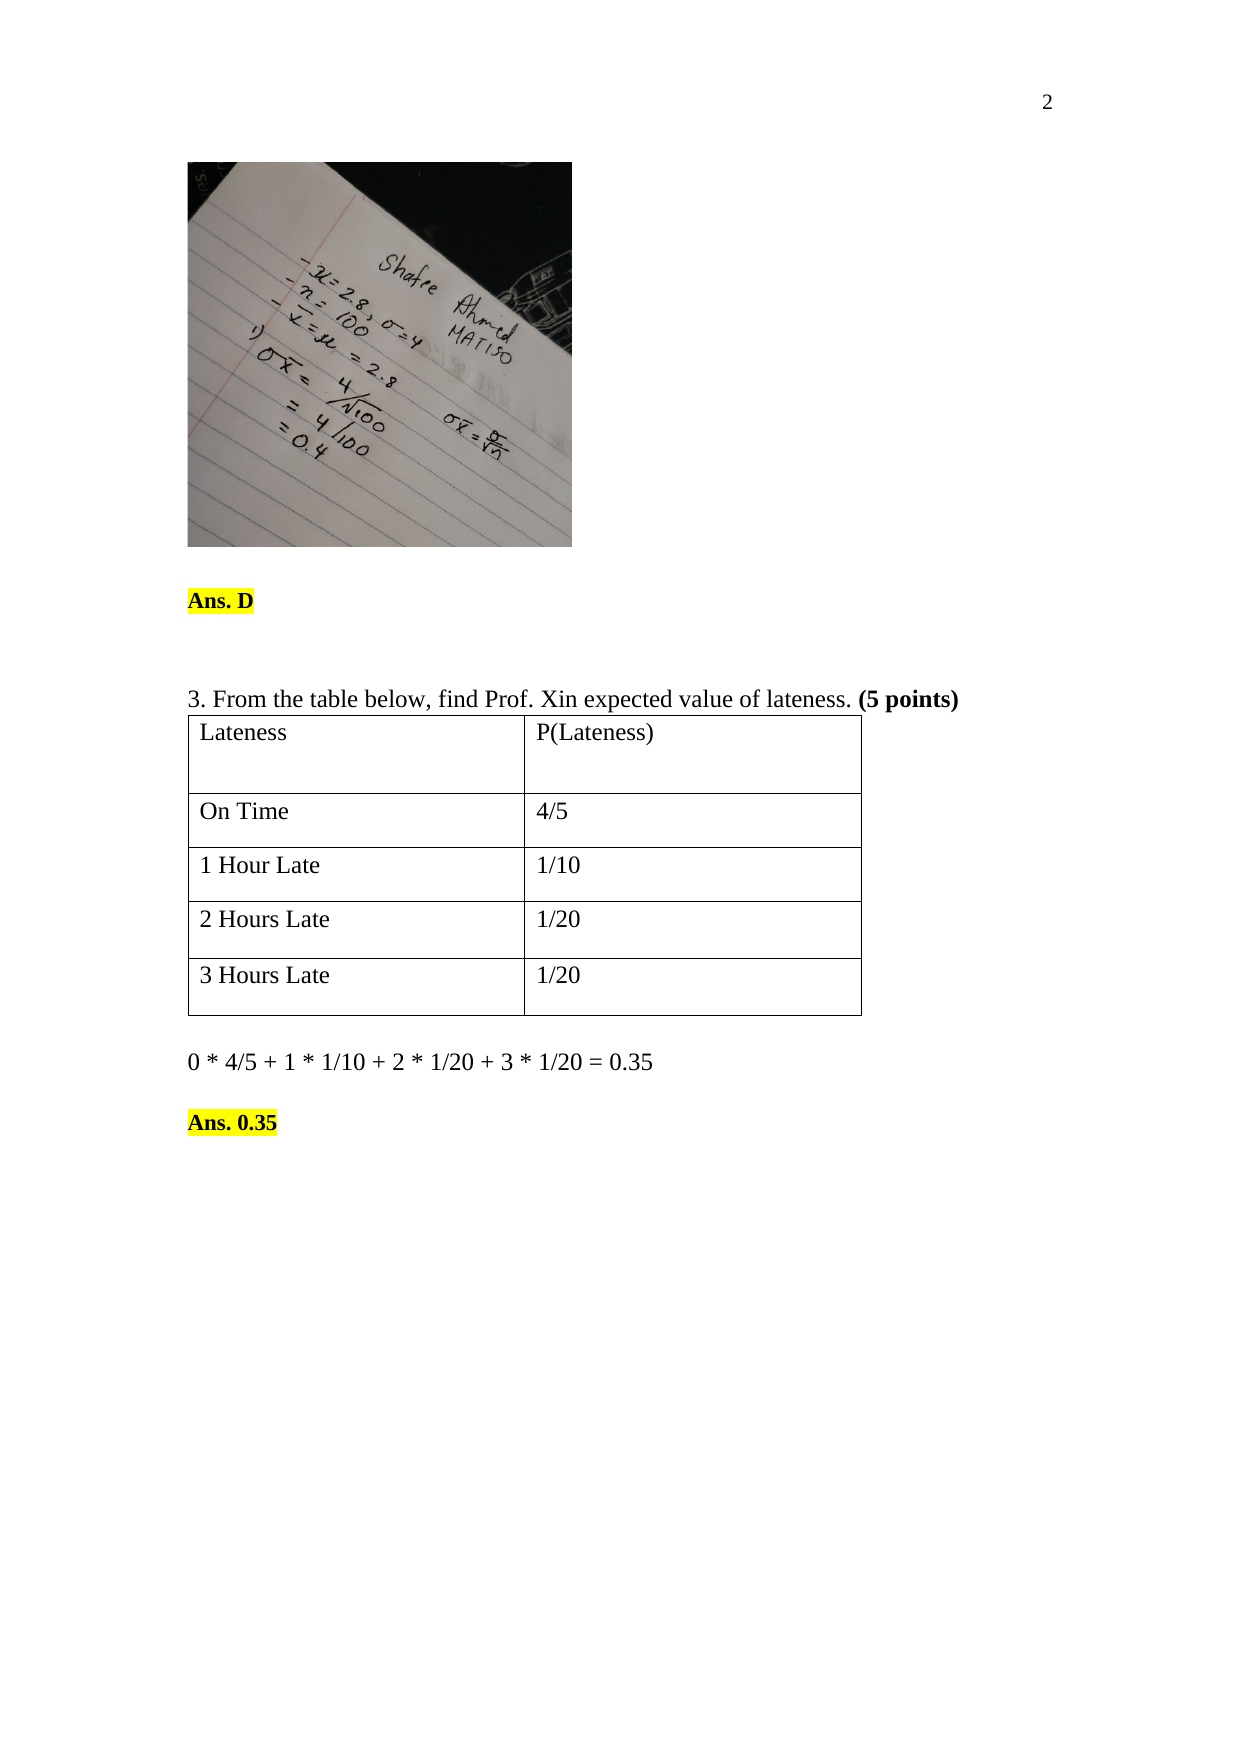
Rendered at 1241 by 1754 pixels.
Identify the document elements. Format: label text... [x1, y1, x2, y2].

table_cell 1/20 [525, 902, 861, 958]
table_cell 3 Hours Late [189, 959, 524, 1014]
text Ans. D [187, 584, 1053, 617]
table_cell 1 Hour Late [189, 848, 524, 901]
picture [187, 162, 572, 547]
table_header P(Lateness) [525, 716, 861, 793]
table_header Lateness [189, 716, 524, 793]
table_cell On Time [189, 794, 524, 847]
text Ans. 0.35 [187, 1106, 1053, 1139]
table_cell 2 Hours Late [189, 902, 524, 958]
text 0 * 4/5 + 1 * 1/10 + 2 * 1/20 + 3 * 1/20 = 0.35 [187, 1045, 1053, 1077]
table_cell 1/20 [525, 959, 861, 1014]
text 3. From the table below, find Prof. Xin expected value of lateness. (5 points) [187, 682, 1053, 714]
table_cell 4/5 [525, 794, 861, 847]
table_cell 1/10 [525, 848, 861, 901]
